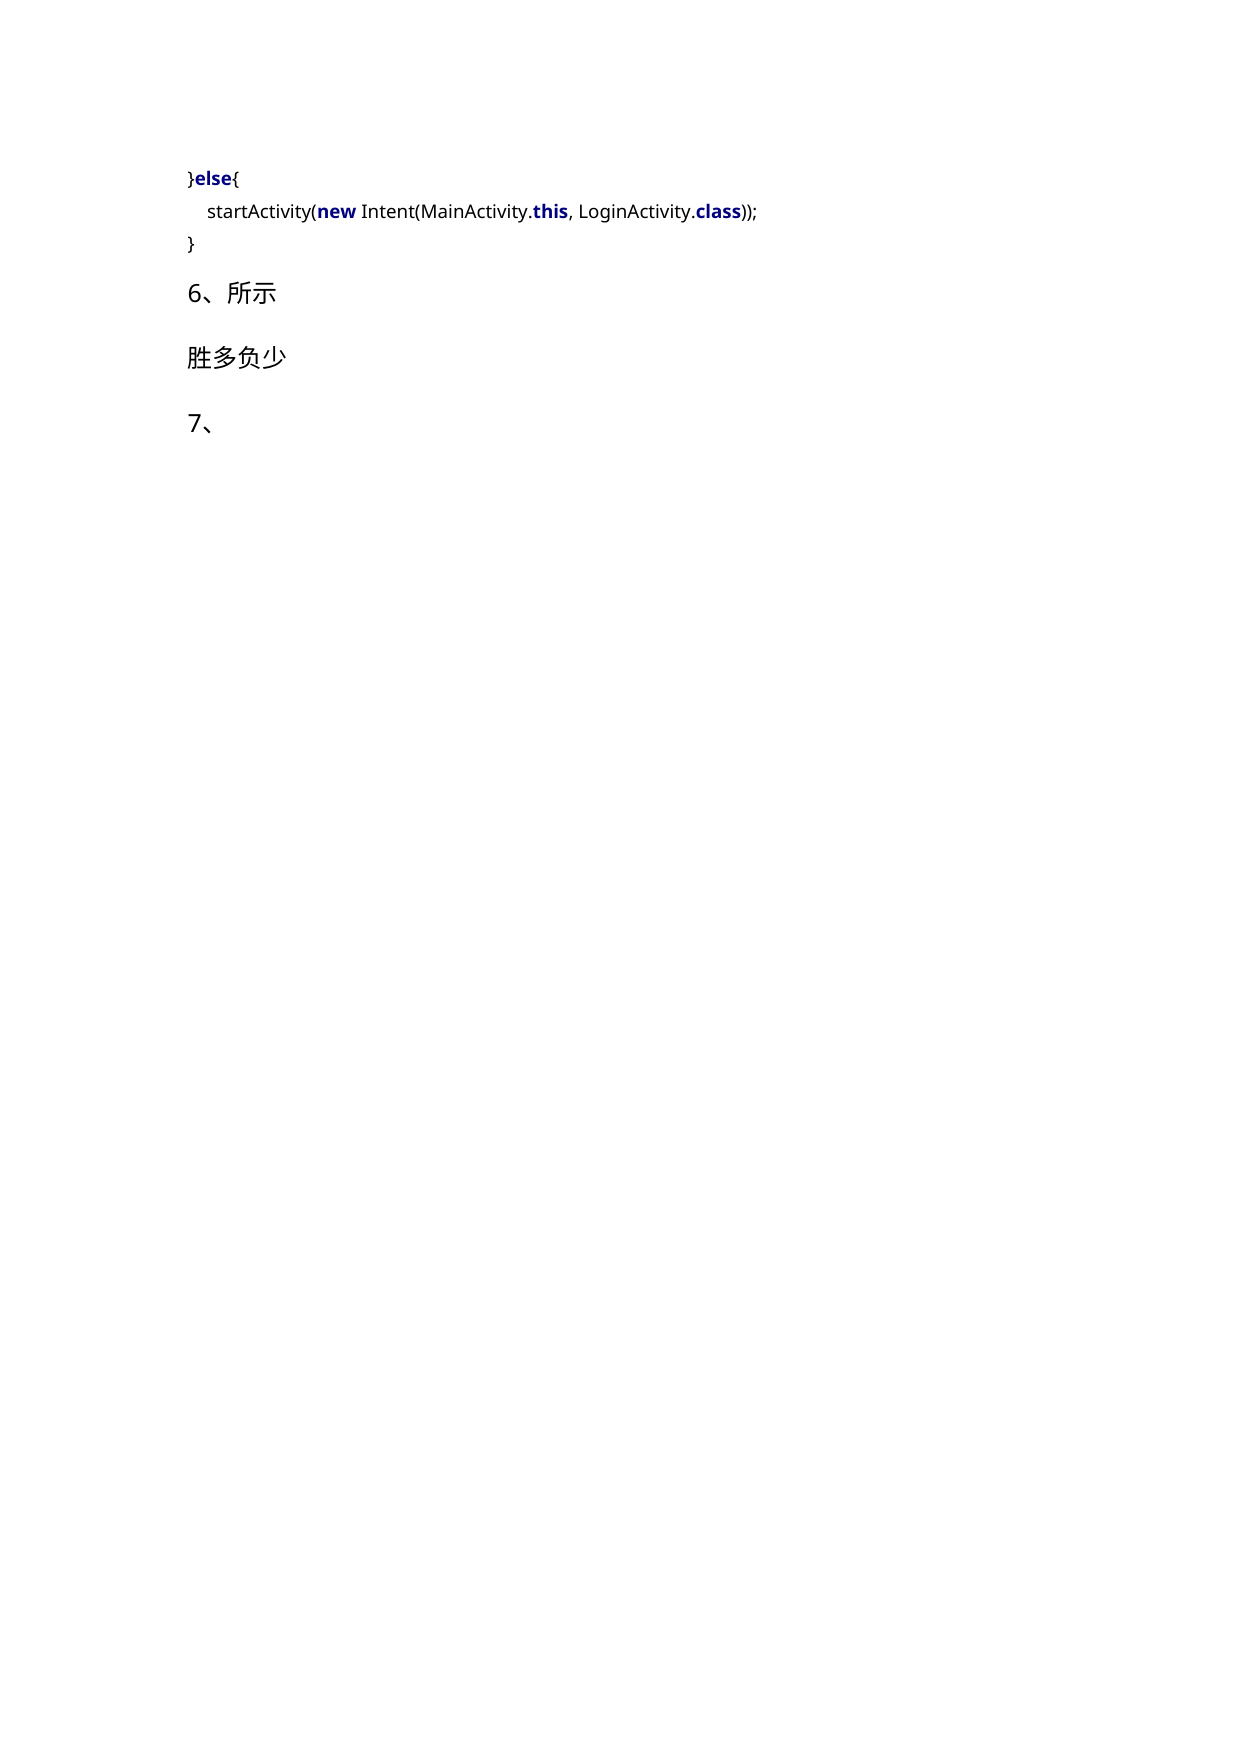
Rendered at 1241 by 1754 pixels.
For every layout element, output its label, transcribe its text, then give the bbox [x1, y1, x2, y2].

list 所示 [187, 259, 1053, 324]
text 胜多负少 [187, 324, 1053, 389]
